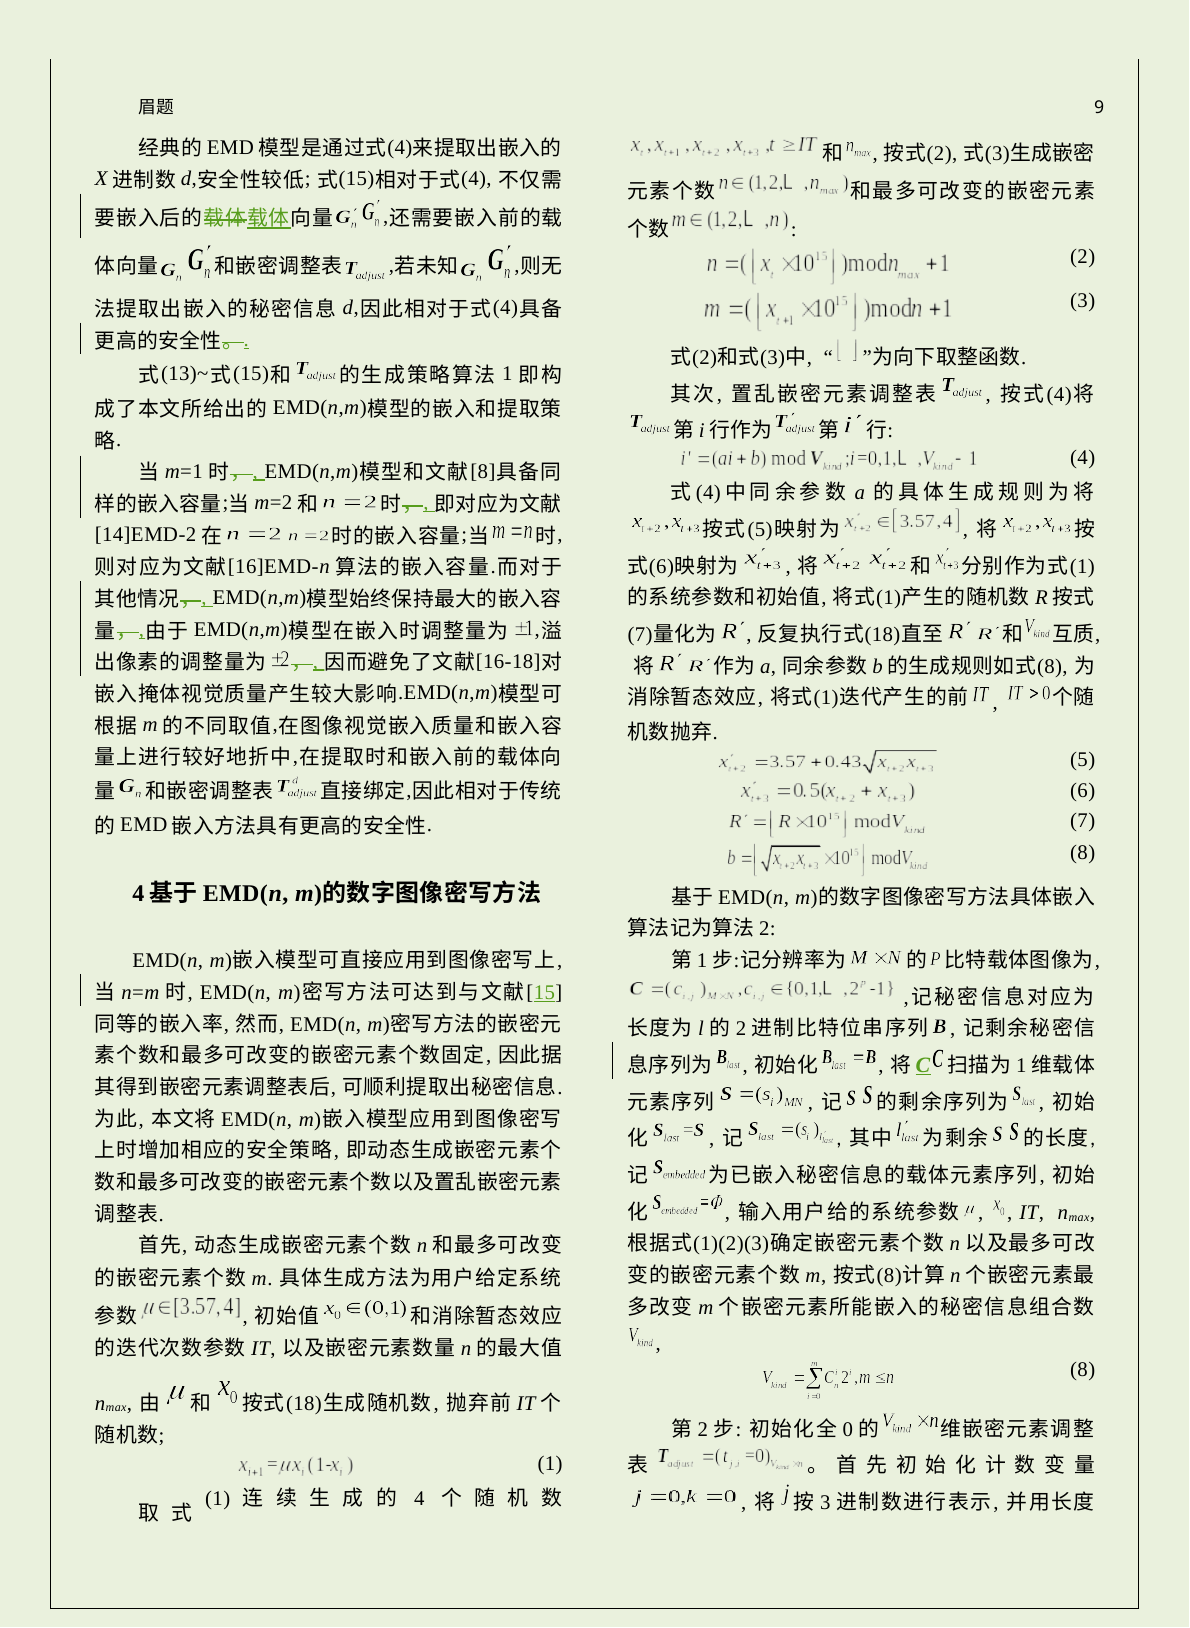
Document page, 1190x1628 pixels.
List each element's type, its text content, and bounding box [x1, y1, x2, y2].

text 经典的EMD模型是通过式(4)来提取出嵌入的X进制数d,安全性较低; 式(15)相对于式(4), 不仅需要嵌入后的向量,还需要嵌入前的载体向量和嵌密调整表,若未知,则无法提取出嵌入的秘密信息d,因此相对于式(4)具备更高的安全性 [94, 132, 562, 354]
table_header (2) [1041, 245, 1106, 288]
table_cell (8) [1041, 840, 1106, 880]
table_cell [616, 288, 1041, 335]
text 式(2)和式(3)中, “”为向下取整函数. [627, 335, 1095, 371]
table_cell [616, 808, 1041, 840]
table_header (5) [1041, 747, 1106, 778]
text 当m=1时EMD(n,m)模型和文献[8]具备同样的嵌入容量;当m=2和时即对应为文献[14]EMD-2在时的嵌入容量;当时,则对应为文献[16]EMD-n算法的嵌入容量.而对于其他情况EMD(n,m)模型始终保持最大的嵌入容量由于EMD(n,m)模型在嵌入时调整量为,溢出像素的调整量为因而避免了文献[16-18]对嵌入掩体视觉质量产生较大影响.EMD(n,m)模型可根据m的不同取值,在图像视觉嵌入质量和嵌入容量上进行较好地折中,在提取时和嵌入前的载体向量和嵌密调整表直接绑定,因此相对于传统的EMD嵌入方法具有更高的安全性. [94, 456, 562, 839]
text 式(4)中同余参数a的具体生成规则为将按式(5)映射为, 将按式(6)映射为, 将和分别作为式(1)的系统参数和初始值, 将式(1)产生的随机数R按式(7)量化为, 反复执行式(18)直至和互质, 将作为a, 同余参数b的生成规则如式(8), 为消除暂态效应, 将式(1)迭代产生的前, 个随机数抛弃. [627, 476, 1095, 746]
table_header (4) [1041, 445, 1106, 476]
table_cell [616, 840, 1041, 880]
text 第2步: 初始化全0的维嵌密元素调整表。首先初始化计数变量, 将按3进制数进行表示, 并用长度为的1维向量进行存储, 其中对应为的第i位3进制位, 将映射为; 统计中的非零元素数量, 若, 则将嵌入到的第k行, 置k=k+1；反复执行直至. [627, 1407, 1095, 1516]
text 式(13)~式(15)和的生成策略算法1即构成了本文所给出的EMD(n,m)模型的嵌入和提取策略. [94, 356, 562, 454]
table_header [616, 747, 1041, 778]
table_header (8) [1041, 1357, 1106, 1407]
text 其次, 置乱嵌密元素调整表, 按式(4)将第i行作为第行: [627, 372, 1095, 444]
table_header (1) [508, 1451, 573, 1481]
table_cell [616, 778, 1041, 808]
table_header [616, 445, 1041, 476]
text 第1步:记分辨率为的比特载体图像为, ,记秘密信息对应为长度为l的2进制比特位串序列, 记剩余秘密信息序列为, 初始化, 将扫描为1维载体元素序列, 记的剩余序列为, 初始化, 记, 其中为剩余的长度,记为已嵌入秘密信息的载体元素序列, 初始化, 输入用户给的系统参数, , IT, nmax, 根据式(1)(2)(3)确定嵌密元素个数n以及最多可改变的嵌密元素个数m, 按式(8)计算n个嵌密元素最多改变m个嵌密元素所能嵌入的秘密信息组合数, [627, 943, 1095, 1355]
table_header [616, 1357, 1041, 1407]
text 取式(1)连续生成的4个随机数和, 按式(2), 式(3)生成嵌密元素个数和最多可改变的嵌密元素个数: [94, 1481, 562, 1527]
table_cell (7) [1041, 808, 1106, 840]
text 取式(1)连续生成的4个随机数和, 按式(2), 式(3)生成嵌密元素个数和最多可改变的嵌密元素个数: [627, 132, 1095, 242]
text 首先, 动态生成嵌密元素个数n和最多可改变的嵌密元素个数m. 具体生成方法为用户给定系统参数, 初始值和消除暂态效应的迭代次数参数IT, 以及嵌密元素数量n的最大值nmax, 由和按式(18)生成随机数, 抛弃前IT个随机数; [94, 1229, 562, 1448]
subtitle 4基于EMD(n, m)的数字图像密写方法 [132, 874, 562, 909]
text EMD(n, m)嵌入模型可直接应用到图像密写上, 当n=m时, EMD(n, m)密写方法可达到与文献[]同等的嵌入率, 然而, EMD(n, m)密写方法的嵌密元素个数和最多可改变的嵌密元素个数固定, 因此据其得到嵌密元素调整表后, 可顺利提取出秘密信息. 为此, 本文将EMD(n, m)嵌入模型应用到图像密写上时增加相应的安全策略, 即动态生成嵌密元素个数和最多可改变的嵌密元素个数以及置乱嵌密元素调整表. [94, 944, 562, 1227]
table_cell (3) [1041, 288, 1106, 335]
text 基于EMD(n, m)的数字图像密写方法具体嵌入算法记为算法2: [627, 880, 1095, 942]
table_header [616, 245, 1041, 288]
table_header [83, 1451, 508, 1481]
table_cell (6) [1041, 778, 1106, 808]
